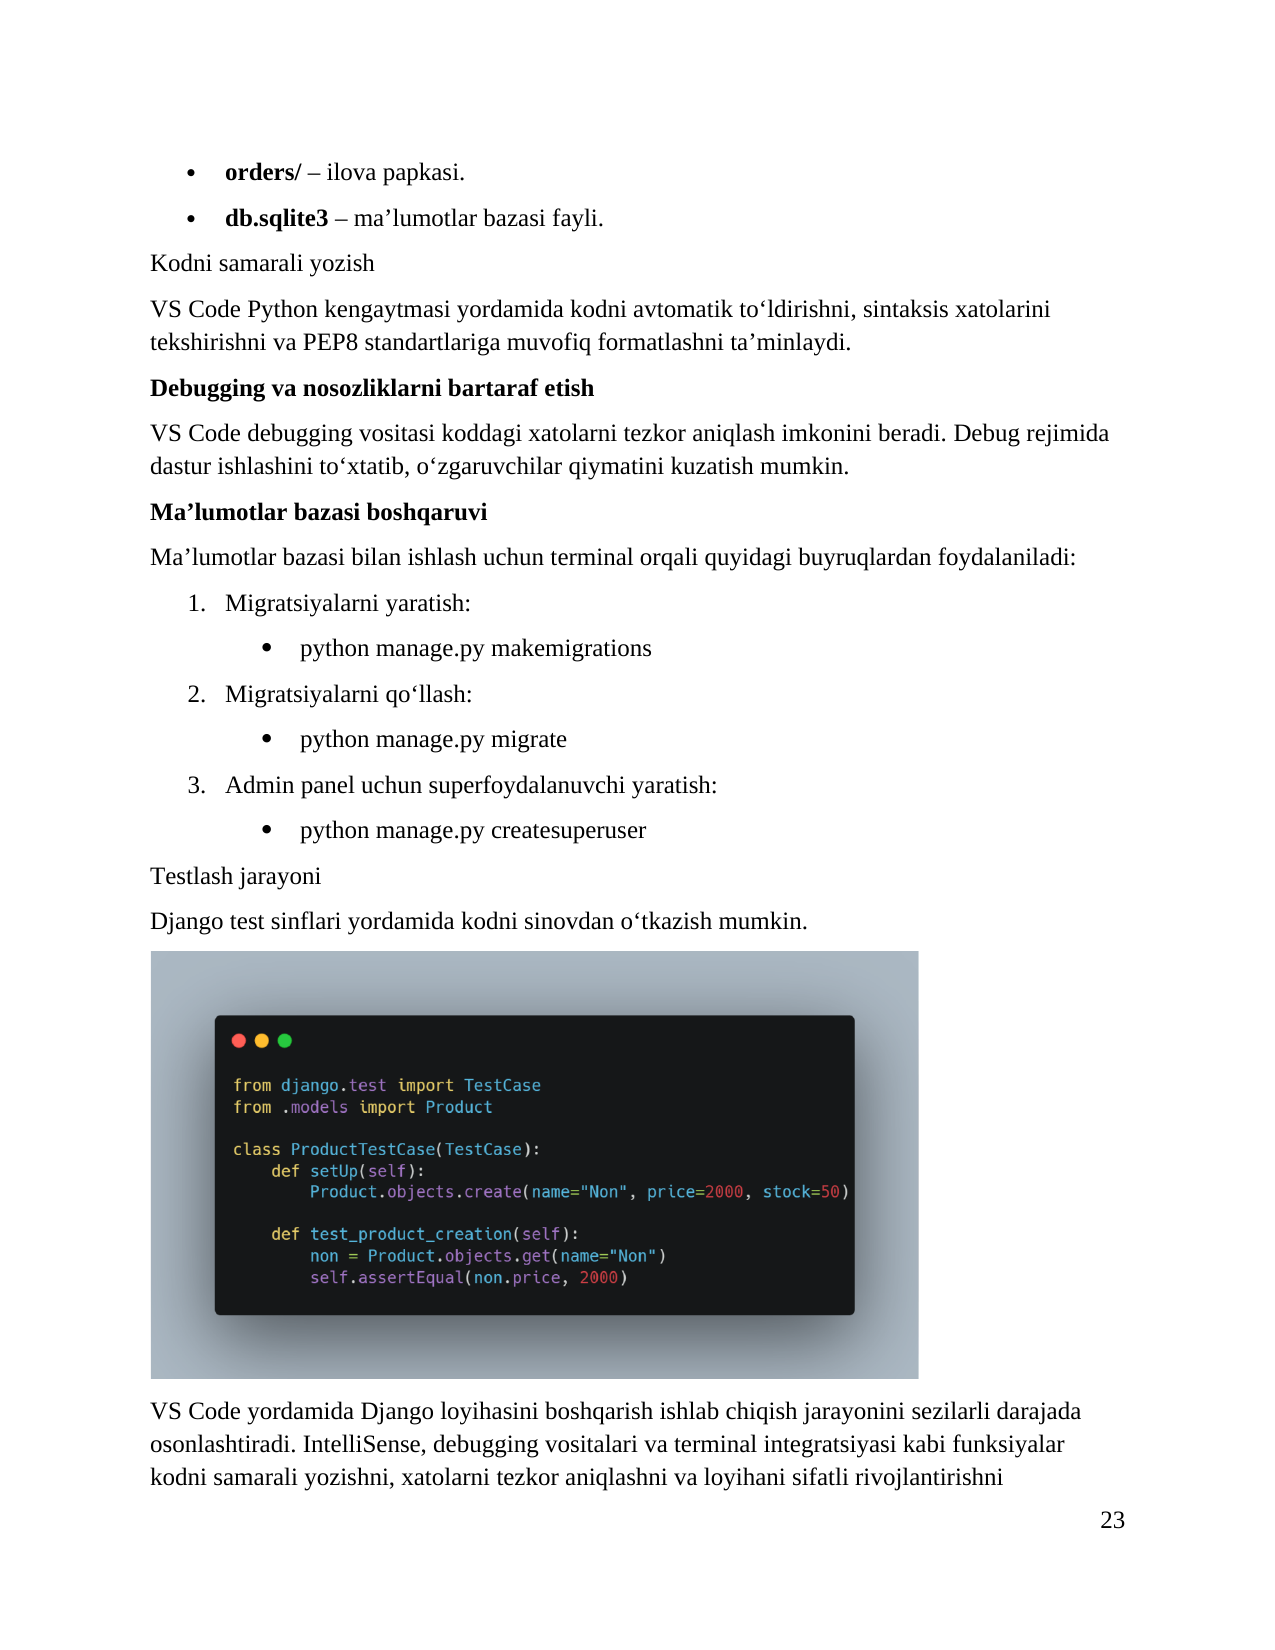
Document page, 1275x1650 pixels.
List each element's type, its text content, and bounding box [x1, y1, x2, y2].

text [150, 1396, 1125, 1491]
text Django test sinflari yordamida kodni sinovdan o‘tkazish mumkin. [150, 906, 1125, 935]
list orders/ – ilova papkasi. [187, 157, 1125, 186]
text Testlash jarayoni [150, 861, 1125, 889]
picture [150, 951, 919, 1379]
list python manage.py createsuperuser [262, 815, 1125, 844]
text Debugging va nosozliklarni bartaraf etish [150, 373, 1125, 401]
text VS Code Python kengaytmasi yordamida kodni avtomatik to‘ldirishni, sintaksis xatolarini tekshirishni va PEP8 standartlariga muvofiq formatlashni ta’minlaydi. [150, 294, 1125, 356]
list python manage.py migrate [262, 724, 1125, 753]
list db.sqlite3 – ma’lumotlar bazasi fayli. [187, 203, 1125, 232]
text Ma’lumotlar bazasi boshqaruvi [150, 497, 1125, 525]
text Kodni samarali yozish [150, 248, 1125, 277]
text Ma’lumotlar bazasi bilan ishlash uchun terminal orqali quyidagi buyruqlardan foydalaniladi: [150, 542, 1125, 571]
list python manage.py makemigrations [262, 633, 1125, 662]
text VS Code debugging vositasi koddagi xatolarni tezkor aniqlash imkonini beradi. Debug rejimida dastur ishlashini to‘xtatib, o‘zgaruvchilar qiymatini kuzatish mumkin. [150, 418, 1125, 480]
list Admin panel uchun superfoydalanuvchi yaratish: [187, 770, 1125, 798]
list Migratsiyalarni qo‘llash: [187, 679, 1125, 707]
list Migratsiyalarni yaratish: [187, 588, 1125, 616]
